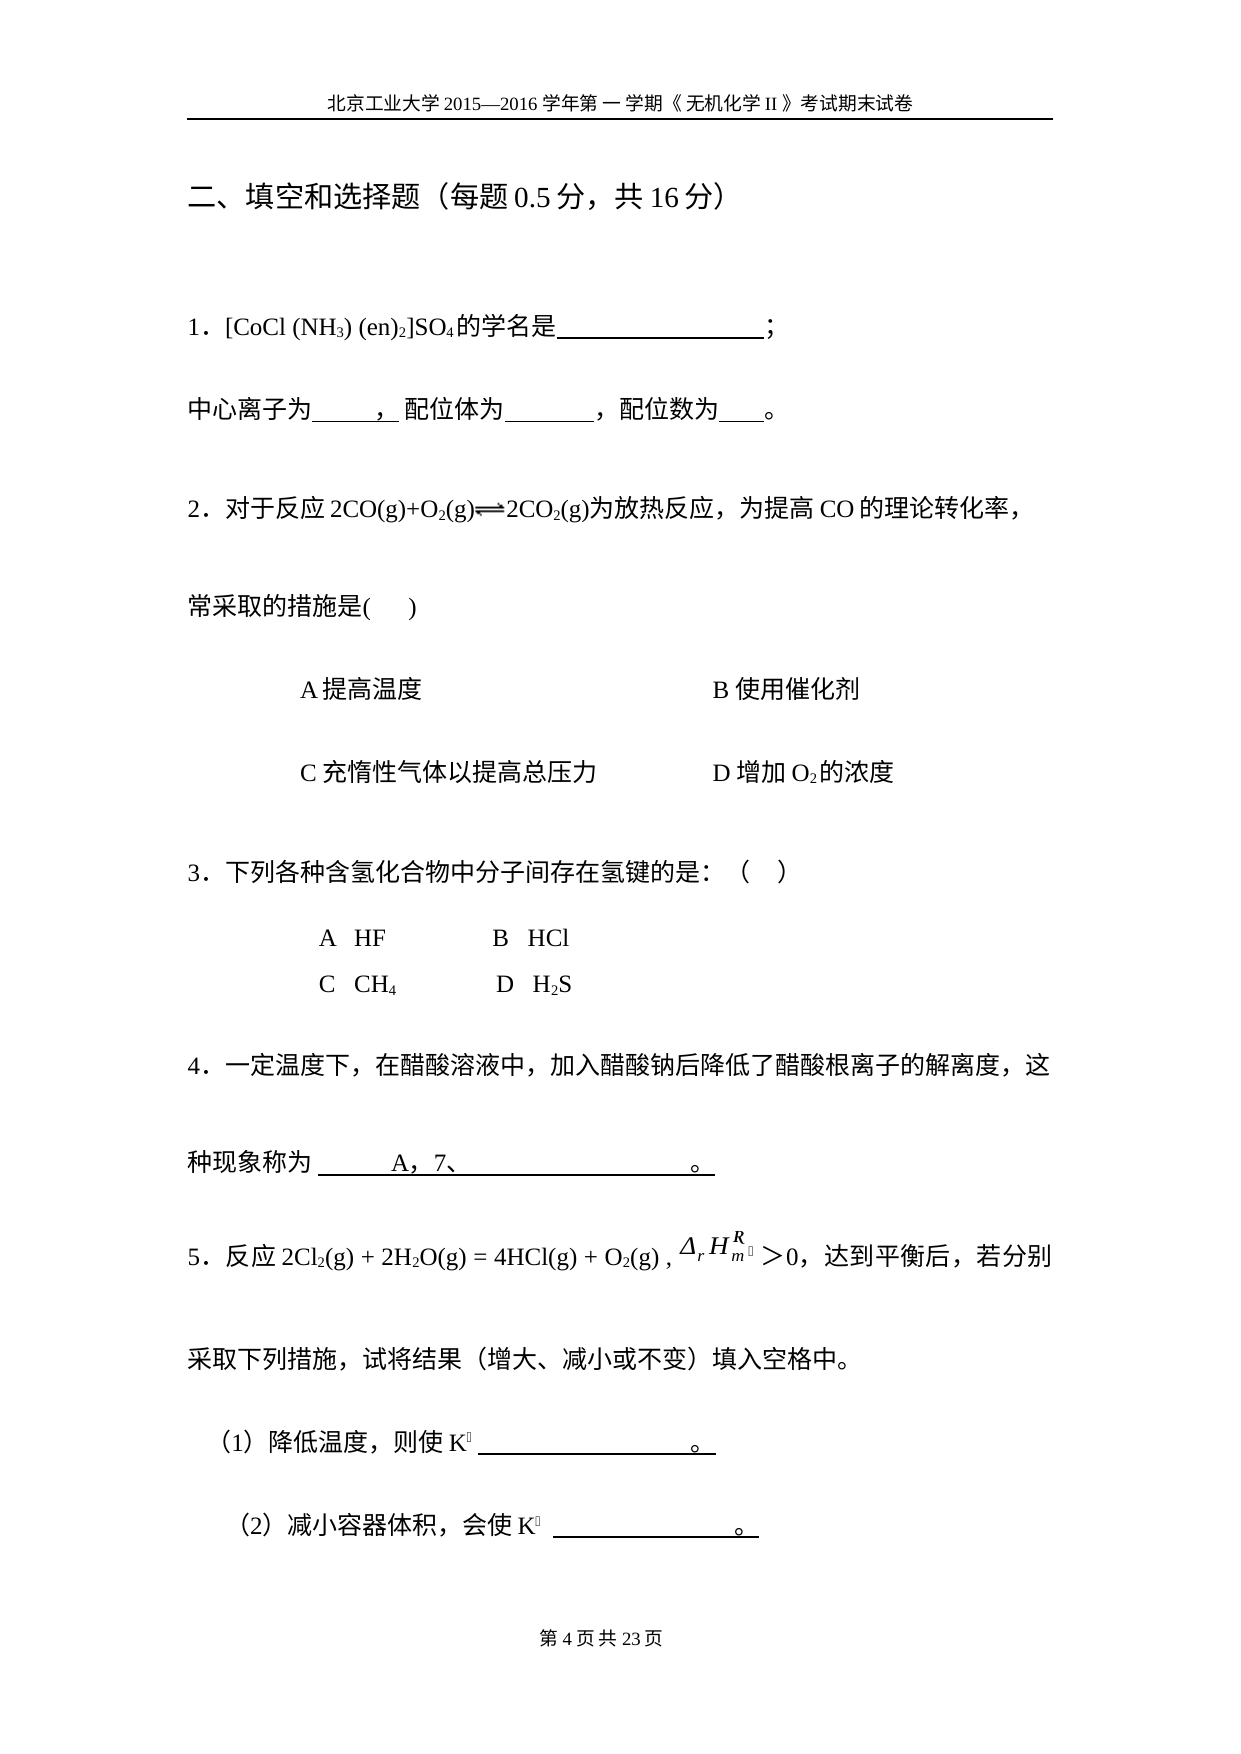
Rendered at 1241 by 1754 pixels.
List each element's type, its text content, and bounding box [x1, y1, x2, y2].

text A 提高温度 B 使用催化剂 [187, 655, 1053, 720]
text 中心离子为 ， 配位体为 ，配位数为 。 [187, 375, 1053, 440]
text 1．[CoCl (NH3) (en)2]SO4的学名是 ； [187, 292, 1053, 357]
text （2）减小容器体积，会使K 。 [187, 1491, 1053, 1556]
text （1）降低温度，则使K 。 [187, 1408, 1053, 1473]
text C 充惰性气体以提高总压力 D 增加O2的浓度 [256, 738, 1053, 803]
text A HF B HCl [275, 921, 1053, 953]
text 4．一定温度下，在醋酸溶液中，加入醋酸钠后降低了醋酸根离子的解离度，这种现象称为 A，7、 。 [187, 1031, 1053, 1193]
text 3．下列各种含氢化合物中分子间存在氢键的是：（ ） [187, 838, 1053, 903]
text 二、填空和选择题（每题0.5分，共16分） [187, 162, 1053, 227]
picture [474, 499, 506, 518]
text C CH4 D H2S [275, 968, 1053, 1000]
text 2．对于反应2CO(g)+O2(g)2CO2(g)为放热反应，为提高CO的理论转化率，常采取的措施是( ) [187, 474, 1053, 637]
text 5．反应2Cl2(g) + 2H2O(g) = 4HCl(g) + O2(g) , ＞0，达到平衡后，若分别采取下列措施，试将结果（增大、减小或不变）填入空格中。 [187, 1228, 1053, 1390]
